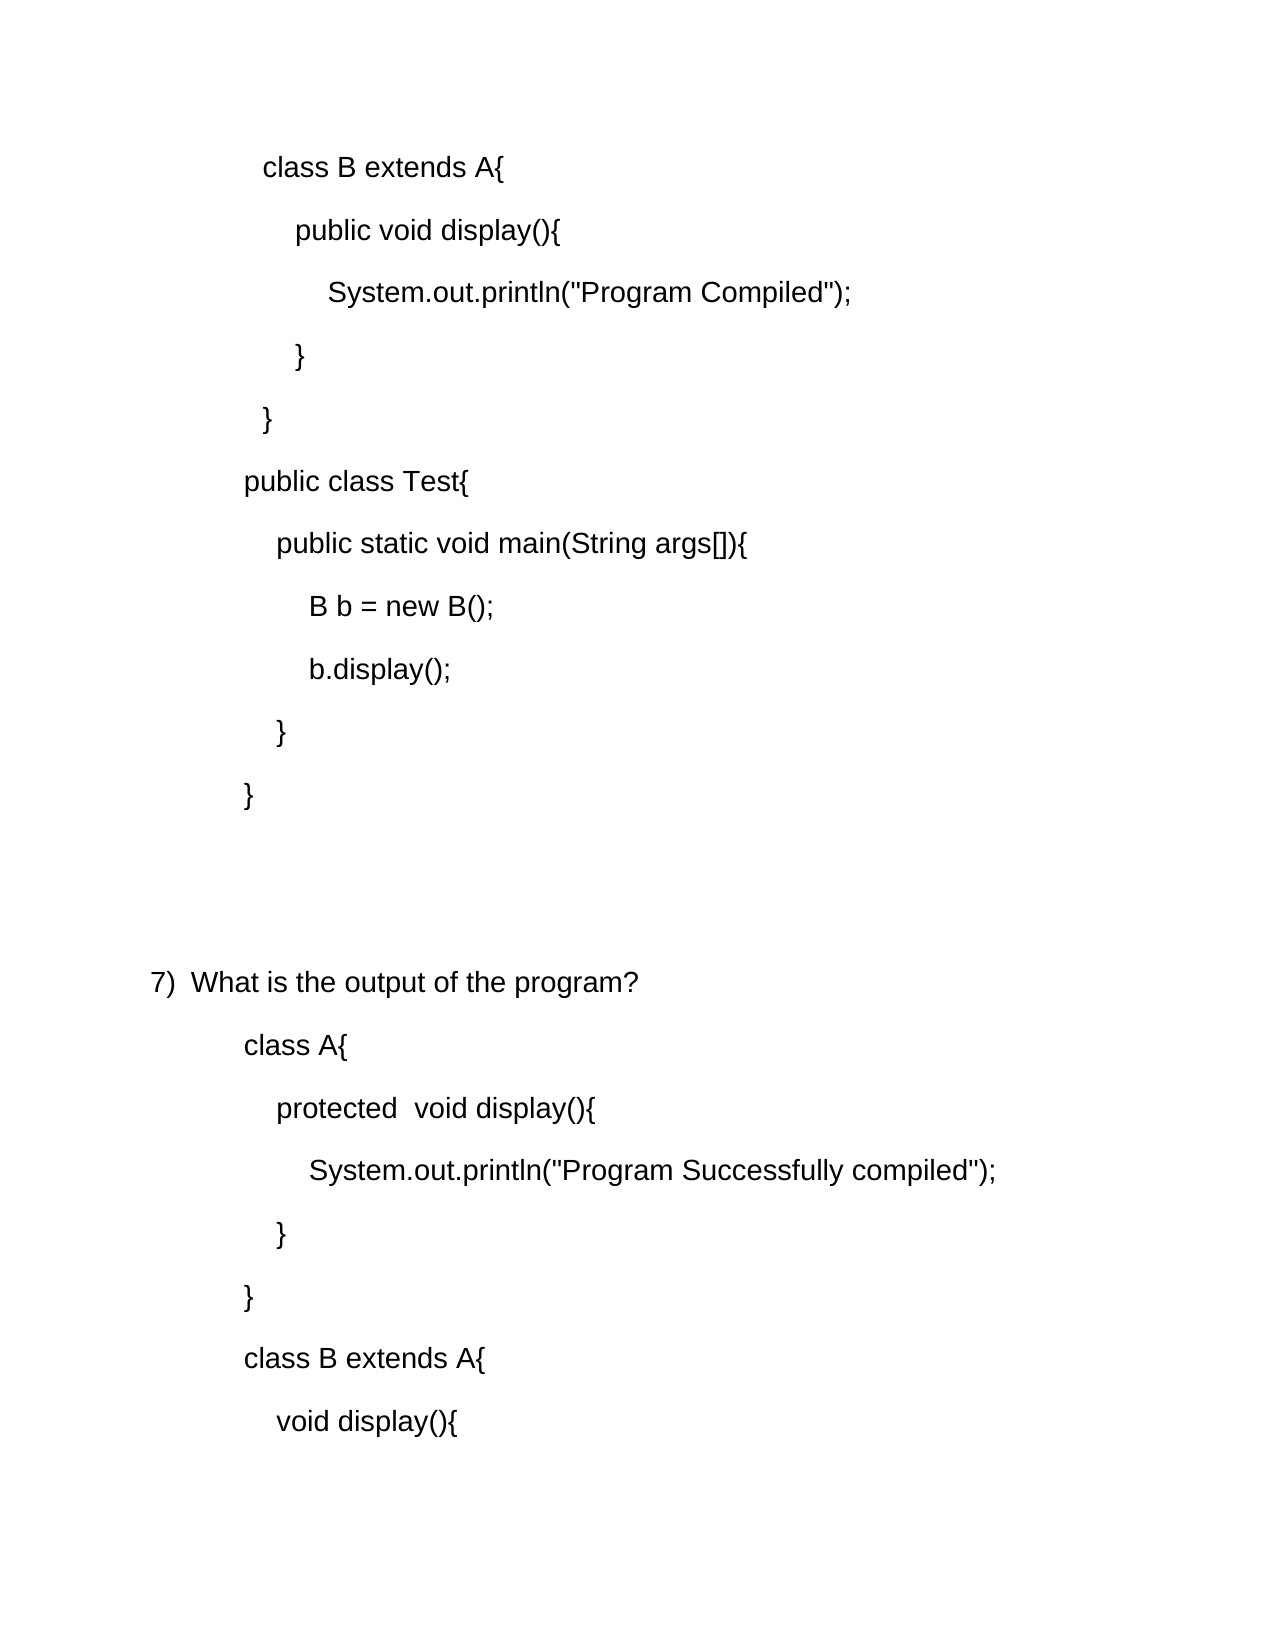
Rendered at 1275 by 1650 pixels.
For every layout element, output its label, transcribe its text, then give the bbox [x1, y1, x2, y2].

text } [262, 338, 1125, 372]
text } [262, 401, 1125, 434]
text class B extends A{ [262, 150, 1125, 183]
text System.out.println("Program Successfully compiled"); [244, 1153, 1125, 1187]
text } [244, 777, 1125, 811]
text } [244, 1216, 1125, 1249]
text } [244, 714, 1125, 748]
text protected void display(){ [244, 1091, 1125, 1124]
text void display(){ [244, 1404, 1125, 1438]
text public static void main(String args[]){ [244, 526, 1125, 560]
text 7) What is the output of the program? [150, 965, 1125, 999]
text class B extends A{ [244, 1341, 1125, 1375]
text public class Test{ [244, 463, 1125, 497]
text class A{ [244, 1028, 1125, 1061]
text b.display(); [244, 652, 1125, 685]
text System.out.println("Program Compiled"); [262, 275, 1125, 309]
text } [244, 1279, 1125, 1312]
text public void display(){ [262, 213, 1125, 246]
text B b = new B(); [244, 589, 1125, 622]
